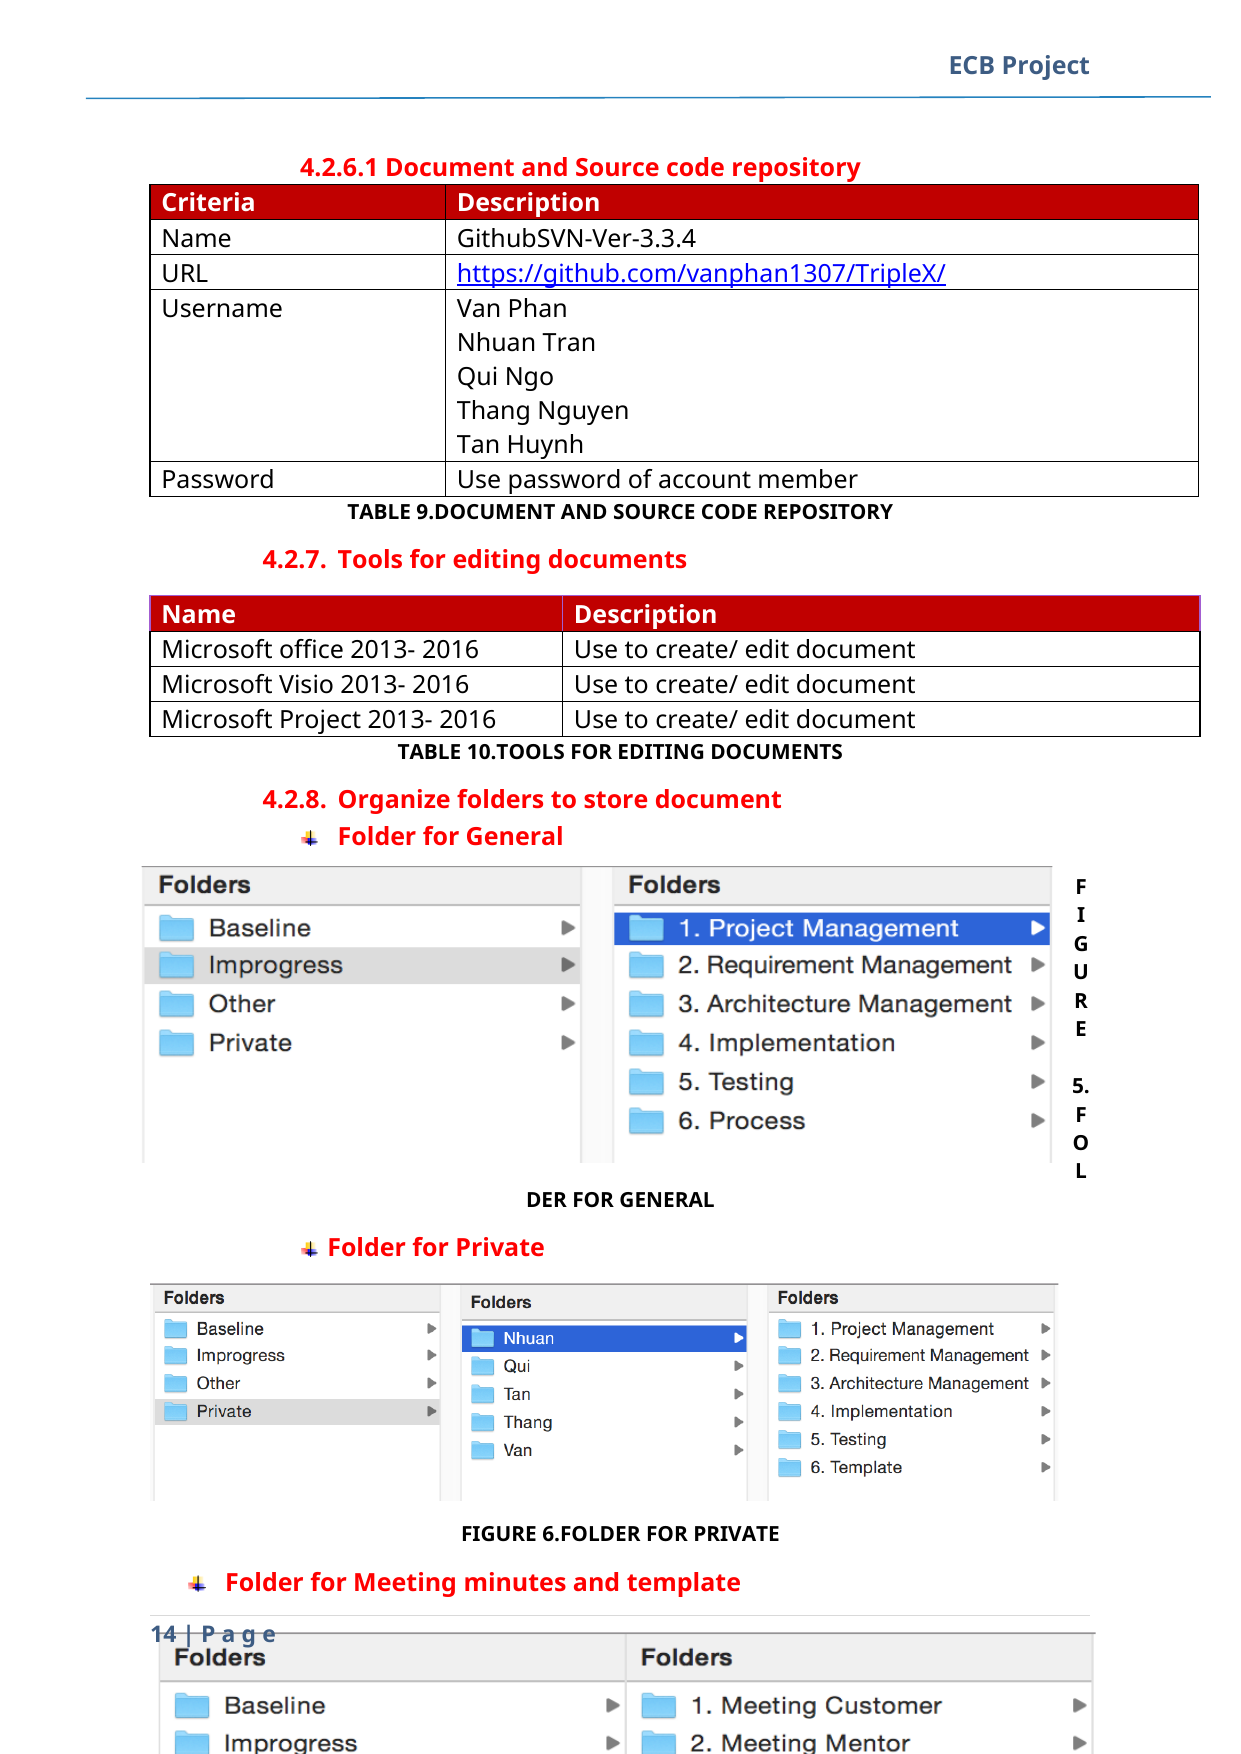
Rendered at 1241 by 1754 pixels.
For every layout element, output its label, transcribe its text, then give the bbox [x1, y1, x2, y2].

picture [150, 1283, 1059, 1501]
table_cell Username [151, 290, 445, 461]
list Organize folders to store document [262, 782, 1090, 816]
picture [246, 1632, 251, 1640]
table_header Name [151, 596, 562, 631]
table_cell Use to create/ edit document [563, 667, 1199, 701]
table_cell Password [151, 462, 445, 496]
table_cell Microsoft office 2013- 2016 [151, 632, 562, 666]
list Folder for General [300, 819, 1090, 853]
table_cell https://github.com/vanphan1307/TripleX/ [446, 255, 1198, 289]
table_header Criteria [151, 185, 445, 219]
subtitle 4.2.6.1 Document and Source code repository [225, 150, 1090, 184]
list Tools for editing documents [262, 542, 1090, 576]
picture [188, 1574, 206, 1592]
text FIGURE 6.FOLDER FOR PRIVATE [150, 1519, 1090, 1548]
table_cell Name [151, 220, 445, 254]
list Folder for Private [300, 1230, 1090, 1264]
table_cell URL [151, 255, 445, 289]
table_cell Van Phan Nhuan Tran Qui Ngo Thang Nguyen Tan Huynh [446, 290, 1198, 461]
picture [140, 866, 1052, 1162]
table_cell Microsoft Project 2013- 2016 [151, 702, 562, 736]
text TABLE 10.TOOLS FOR EDITING DOCUMENTS [150, 737, 1090, 765]
table_cell Use password of account member [446, 462, 1198, 496]
picture [158, 1632, 1096, 1754]
picture [301, 1240, 318, 1257]
picture [301, 829, 318, 846]
table_header Description [446, 185, 1198, 219]
list Folder for Meeting minutes and template [187, 1565, 1090, 1599]
table_cell Use to create/ edit document [563, 702, 1199, 736]
table_header Description [563, 596, 1199, 631]
table_cell Microsoft Visio 2013- 2016 [151, 667, 562, 701]
table_cell Use to create/ edit document [563, 632, 1199, 666]
table_cell GithubSVN-Ver-3.3.4 [446, 220, 1198, 254]
text TABLE 9.DOCUMENT AND SOURCE CODE REPOSITORY [150, 497, 1090, 525]
